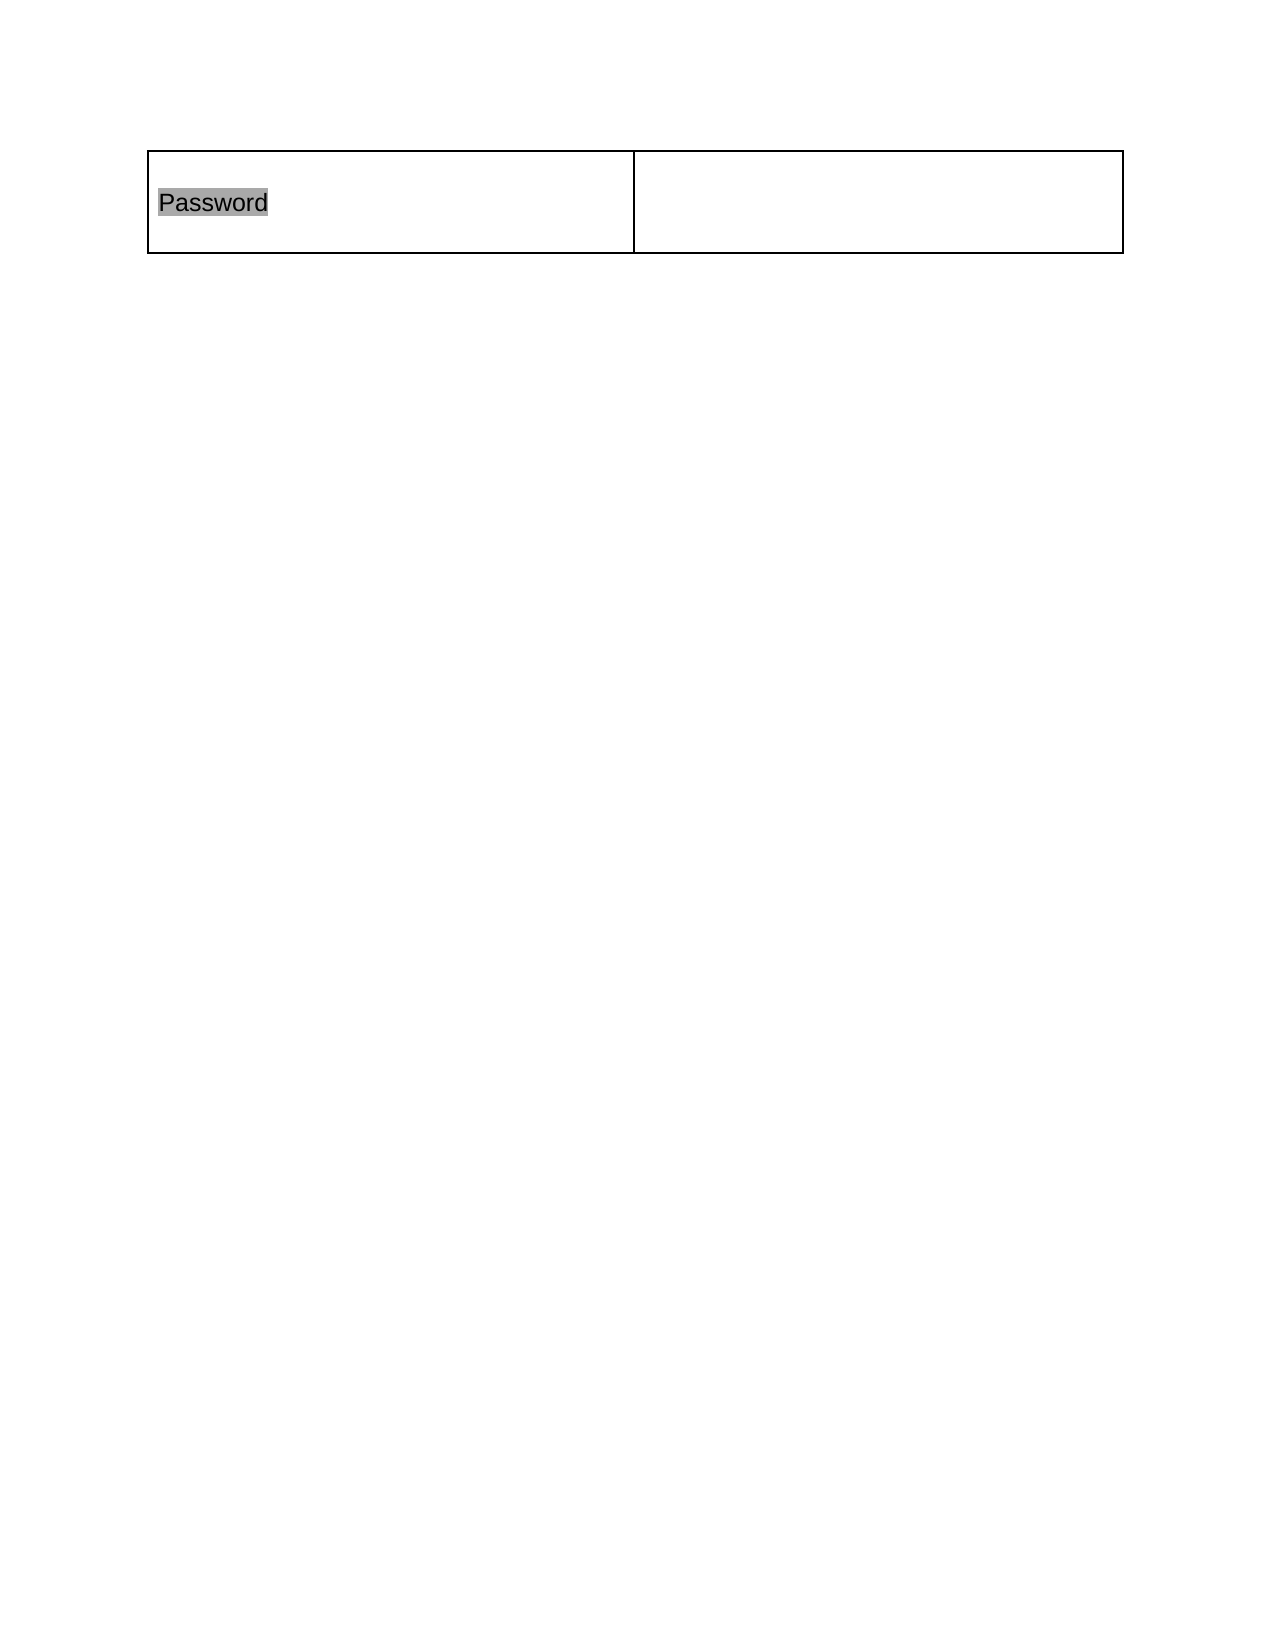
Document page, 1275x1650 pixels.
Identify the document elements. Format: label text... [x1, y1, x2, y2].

table_cell [635, 152, 1122, 252]
table_cell Password [149, 152, 633, 252]
